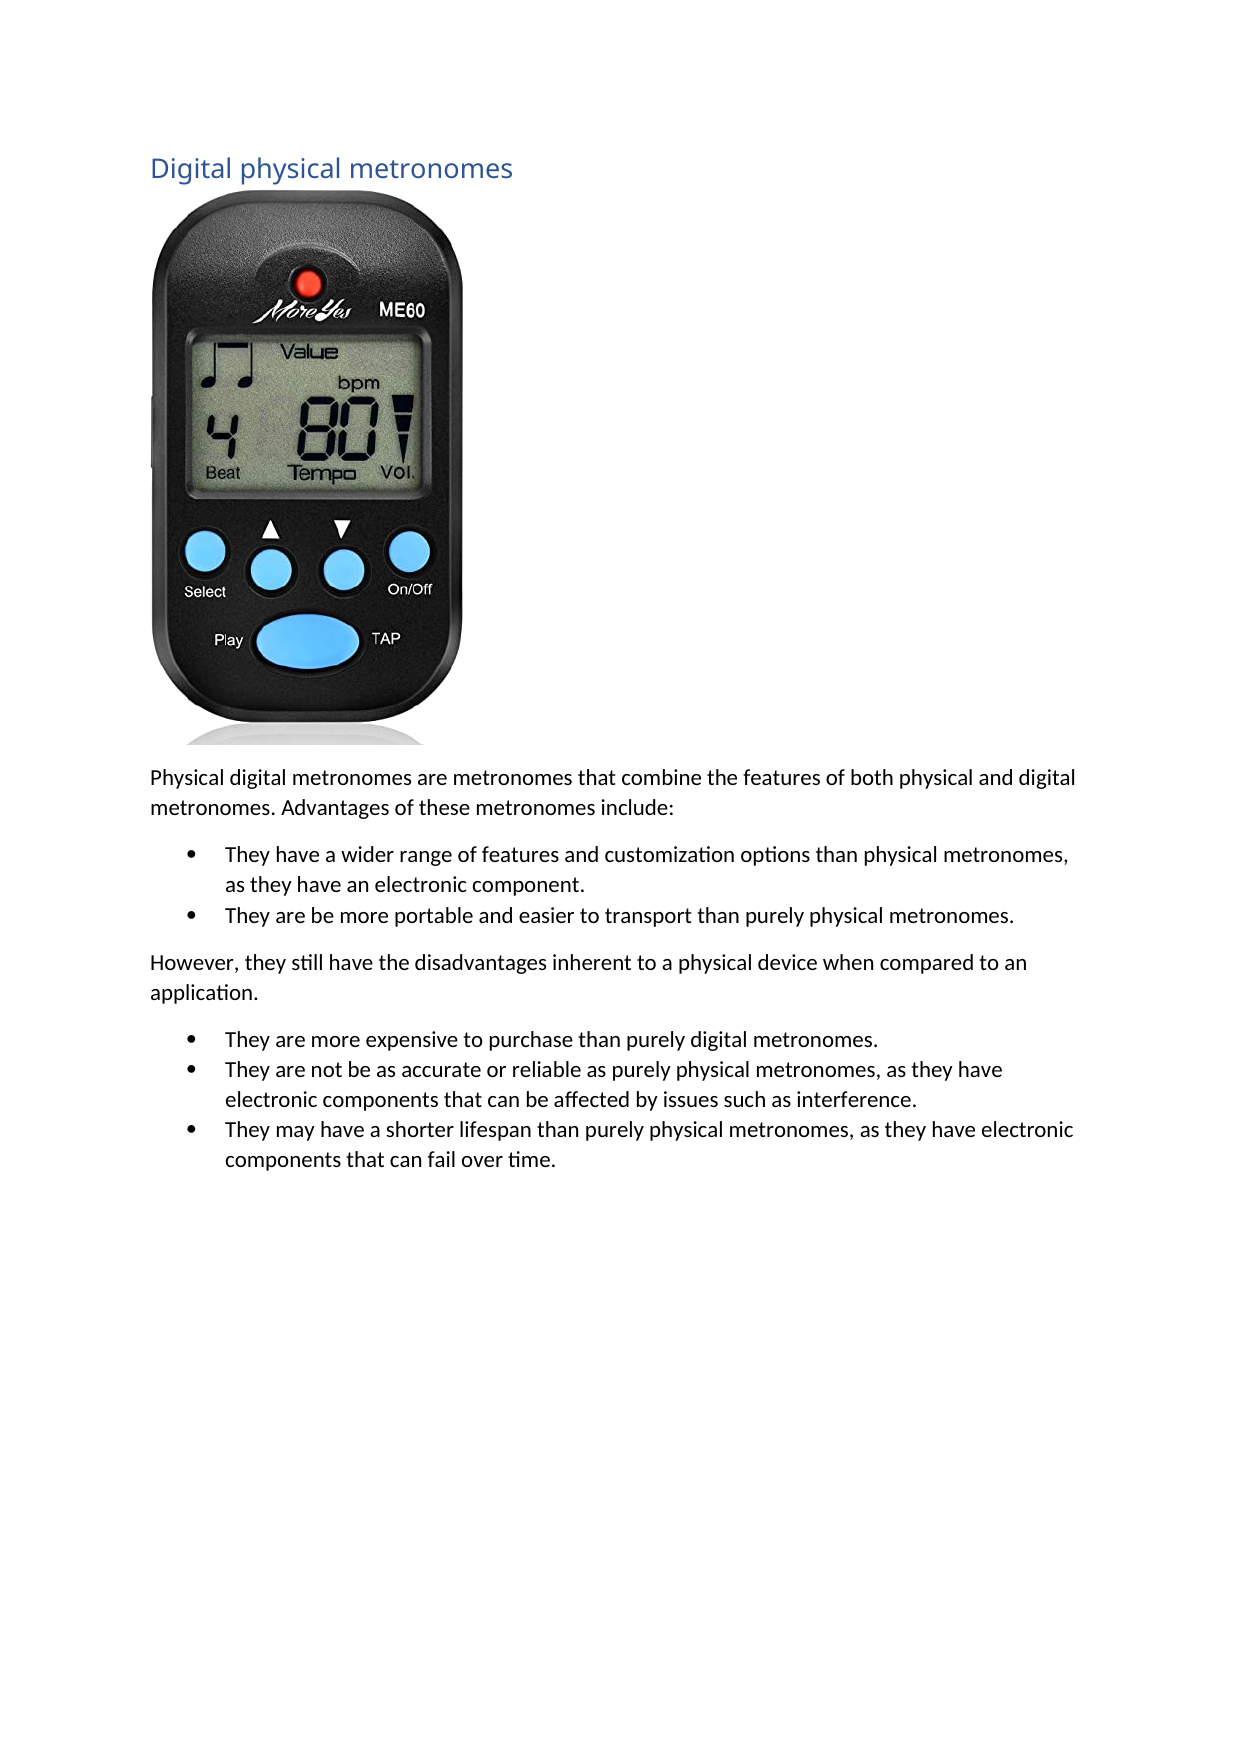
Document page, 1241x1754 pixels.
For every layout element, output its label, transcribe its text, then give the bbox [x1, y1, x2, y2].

text However, they still have the disadvantages inherent to a physical device when compared to an application. [150, 948, 1090, 1006]
picture [150, 189, 469, 745]
subtitle Digital physical metronomes [150, 150, 1090, 187]
list They are more expensive to purchase than purely digital metronomes. [187, 1025, 1090, 1053]
text Physical digital metronomes are metronomes that combine the features of both physical and digital metronomes. Advantages of these metronomes include: [150, 763, 1090, 822]
list They are be more portable and easier to transport than purely physical metronomes. [187, 901, 1090, 929]
list They have a wider range of features and customization options than physical metronomes, as they have an electronic component. [187, 840, 1090, 899]
list They are not be as accurate or reliable as purely physical metronomes, as they have electronic components that can be affected by issues such as interference. [187, 1055, 1090, 1113]
list They may have a shorter lifespan than purely physical metronomes, as they have electronic components that can fail over time. [187, 1115, 1090, 1174]
